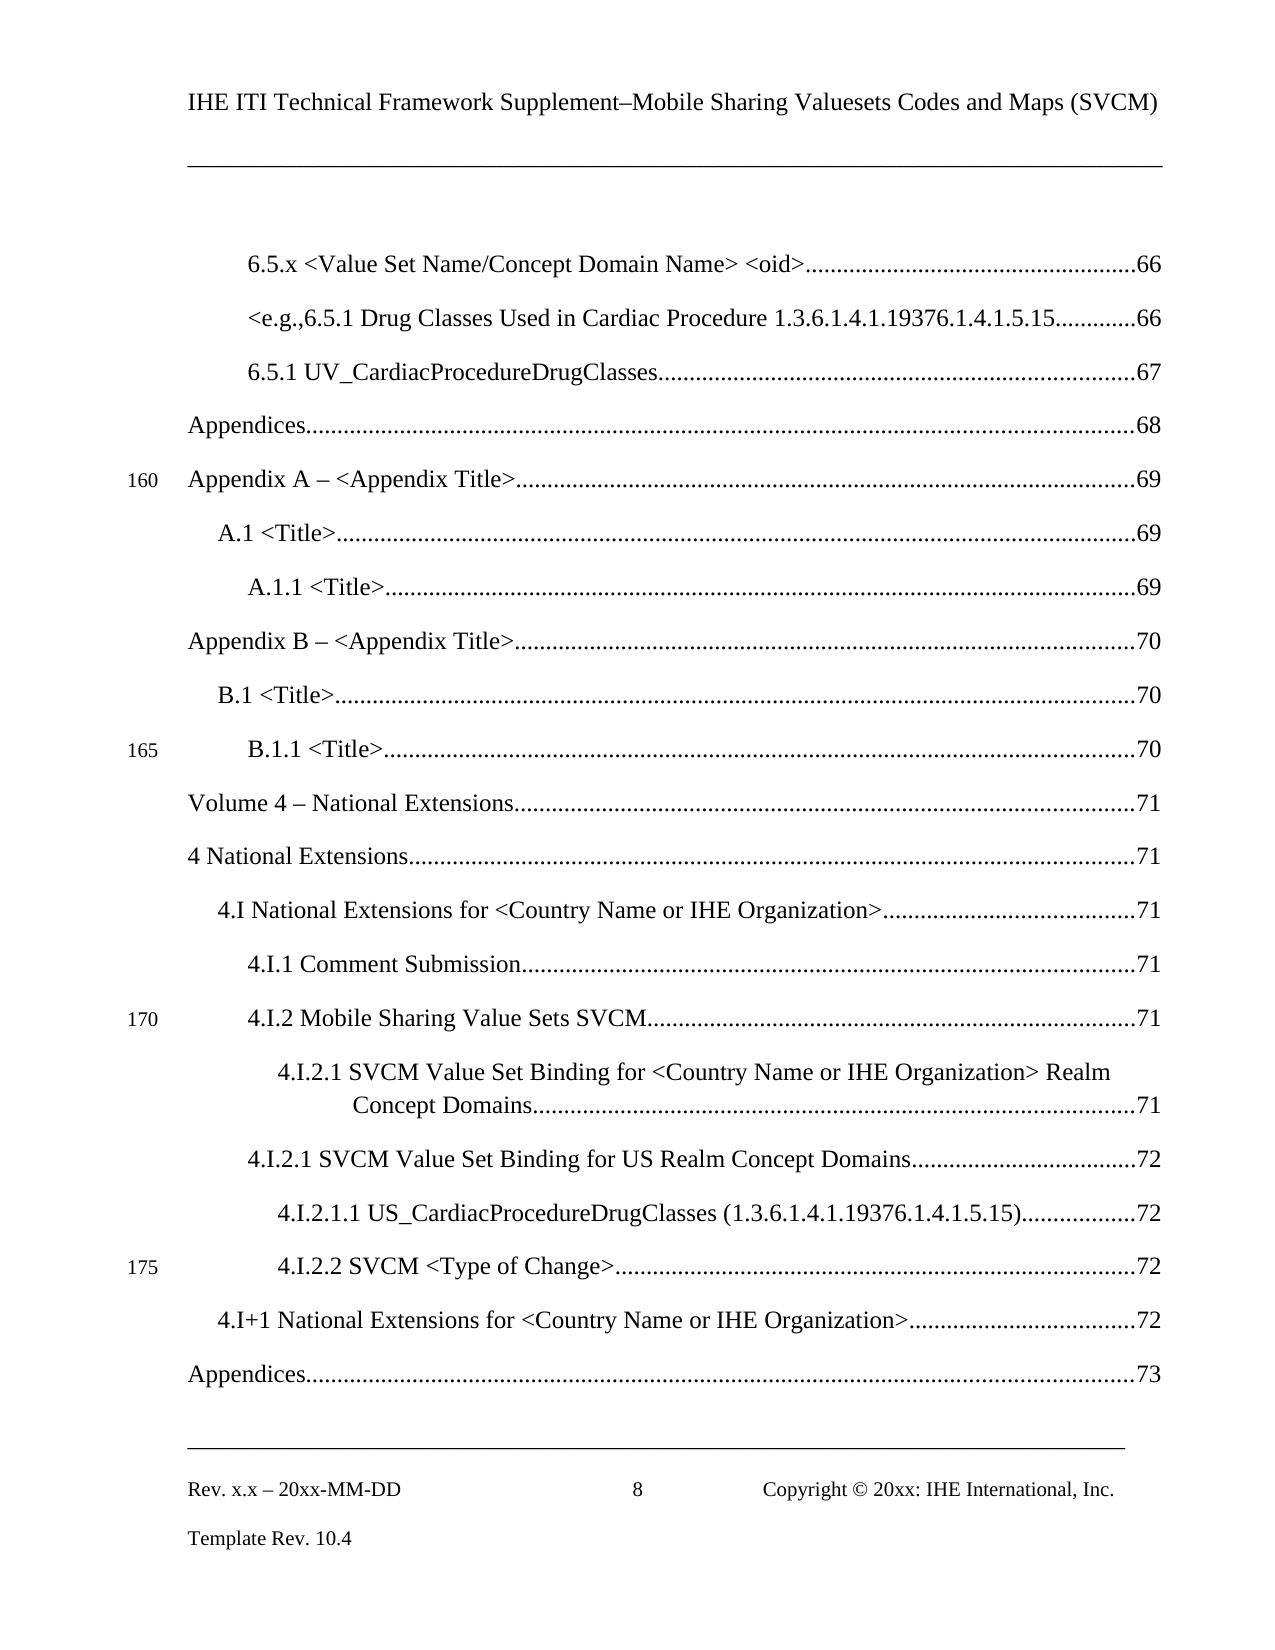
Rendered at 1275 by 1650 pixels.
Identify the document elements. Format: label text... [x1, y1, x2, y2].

text 4.I National Extensions for <Country Name or IHE Organization> 71 [217, 895, 1162, 924]
text 4.I+1 National Extensions for <Country Name or IHE Organization> 72 [217, 1305, 1162, 1334]
text 6.5.x <Value Set Name/Concept Domain Name> <oid> 66 [247, 249, 1162, 278]
text 4 National Extensions 71 [187, 841, 1162, 870]
text Volume 4 – National Extensions 71 [187, 788, 1162, 816]
text 4.I.2 Mobile Sharing Value Sets SVCM 71 [247, 1003, 1162, 1032]
text B.1.1 <Title> 70 [247, 734, 1162, 762]
text 4.I.2.2 SVCM <Type of Change> 72 [277, 1251, 1162, 1280]
text B.1 <Title> 70 [217, 680, 1162, 709]
text 4.I.1 Comment Submission 71 [247, 949, 1162, 978]
text Appendices 73 [187, 1359, 1162, 1388]
text Appendix B – <Appendix Title> 70 [187, 626, 1162, 655]
text A.1 <Title> 69 [217, 518, 1162, 547]
text <e.g.,6.5.1 Drug Classes Used in Cardiac Procedure 1.3.6.1.4.1.19376.1.4.1.5.15 66 [247, 303, 1162, 332]
text 4.I.2.1.1 US_CardiacProcedureDrugClasses (1.3.6.1.4.1.19376.1.4.1.5.15) 72 [277, 1198, 1162, 1226]
text A.1.1 <Title> 69 [247, 572, 1162, 601]
text 6.5.1 UV_CardiacProcedureDrugClasses 67 [247, 357, 1162, 386]
text Appendix A – <Appendix Title> 69 [187, 464, 1162, 493]
text Appendices 68 [187, 411, 1162, 439]
text 4.I.2.1 SVCM Value Set Binding for US Realm Concept Domains 72 [247, 1144, 1162, 1172]
text 4.I.2.1 SVCM Value Set Binding for <Country Name or IHE Organization> Realm Concept Domains 71 [277, 1057, 1162, 1119]
